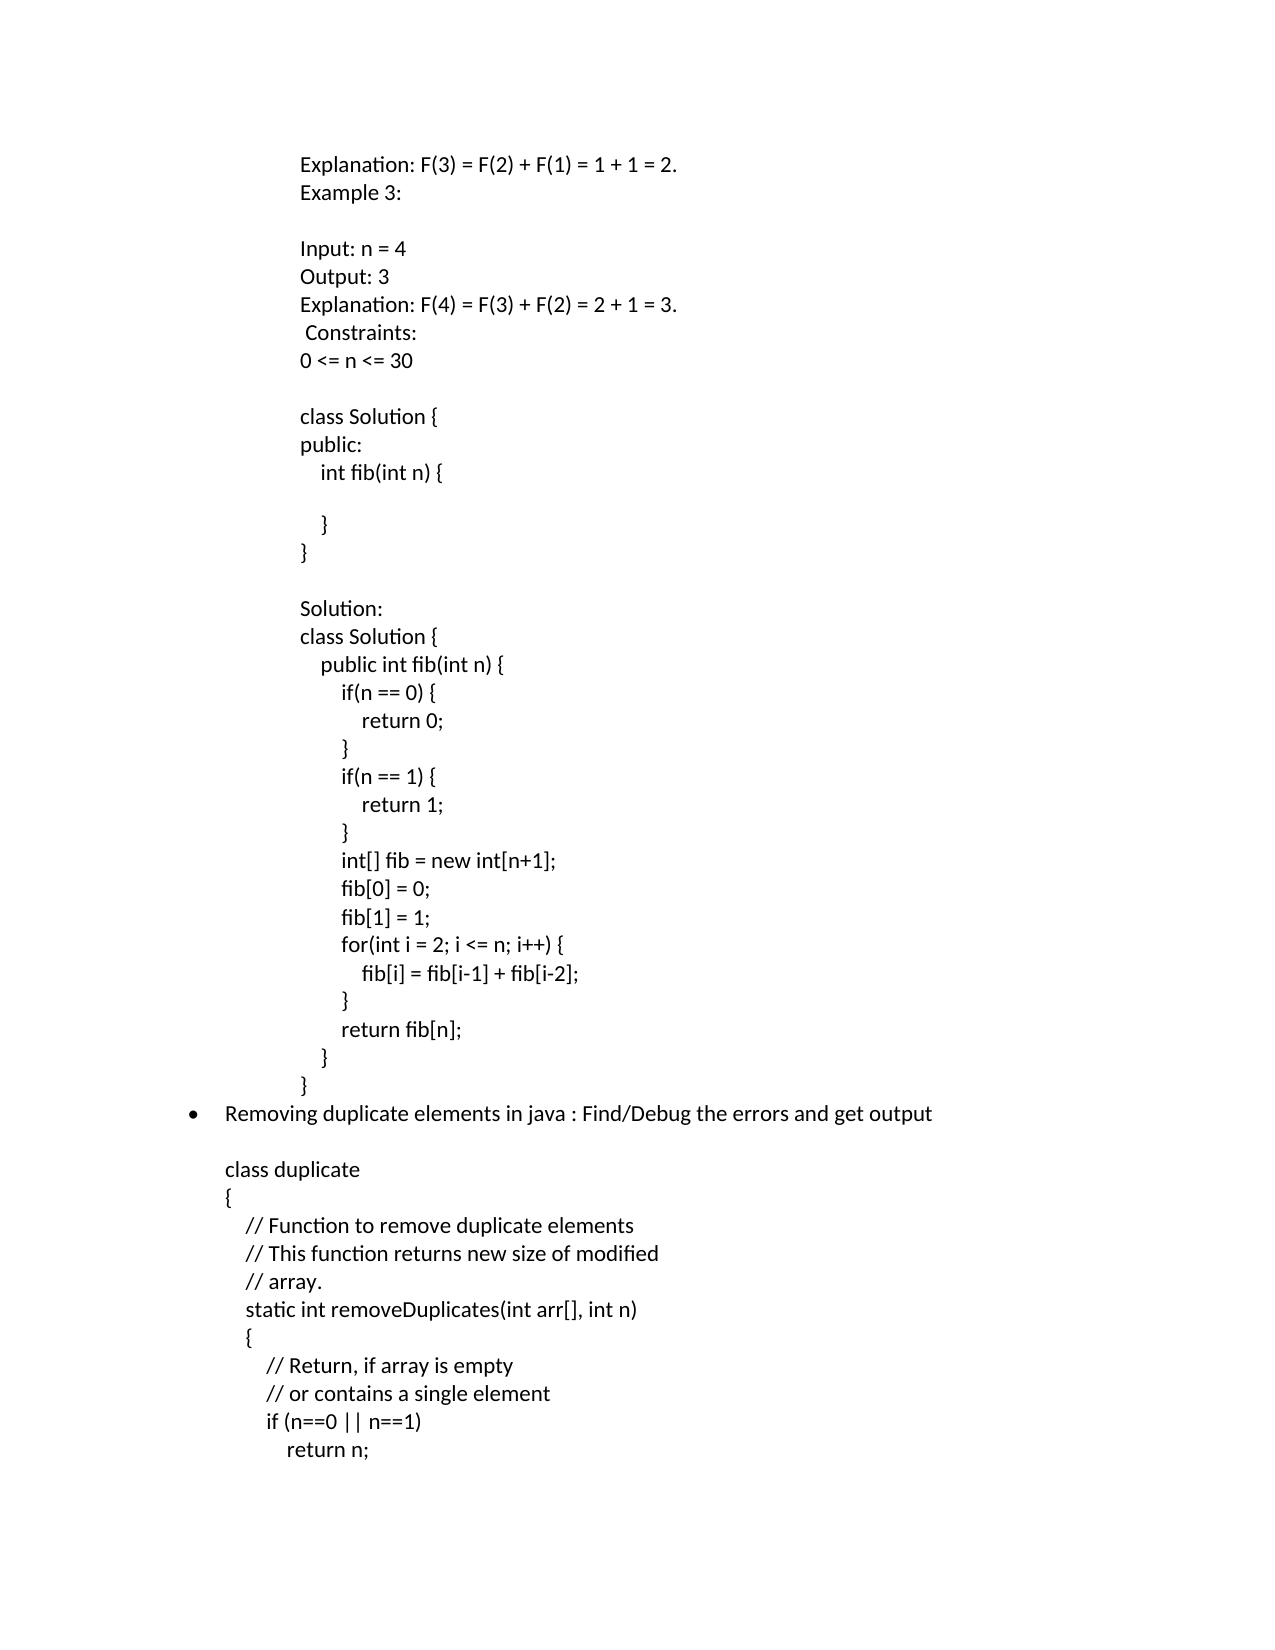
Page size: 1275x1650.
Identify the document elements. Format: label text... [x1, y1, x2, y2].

text for(int i = 2; i <= n; i++) { [300, 931, 1125, 959]
text Solution: [300, 594, 1125, 622]
text // This function returns new size of modified [225, 1239, 1125, 1267]
text Explanation: F(3) = F(2) + F(1) = 1 + 1 = 2. [300, 150, 1125, 178]
text Output: 3 [300, 262, 1125, 290]
text } [300, 510, 1125, 538]
text } [300, 734, 1125, 762]
text int[] fib = new int[n+1]; [300, 847, 1125, 874]
text // Return, if array is empty [225, 1351, 1125, 1379]
text static int removeDuplicates(int arr[], int n) [225, 1295, 1125, 1323]
text Input: n = 4 [300, 234, 1125, 262]
text class duplicate [225, 1155, 1125, 1183]
text } [300, 1071, 1125, 1099]
text return 0; [300, 706, 1125, 734]
text } [300, 538, 1125, 566]
list Removing duplicate elements in java : Find/Debug the errors and get output [187, 1099, 1125, 1127]
text return fib[n]; [300, 1015, 1125, 1043]
text // or contains a single element [225, 1379, 1125, 1407]
text if (n==0 || n==1) [225, 1407, 1125, 1435]
text if(n == 0) { [300, 678, 1125, 706]
text class Solution { [300, 402, 1125, 430]
text public int fib(int n) { [300, 650, 1125, 678]
text // Function to remove duplicate elements [225, 1211, 1125, 1239]
text } [300, 987, 1125, 1015]
text return 1; [300, 791, 1125, 818]
text } [300, 1043, 1125, 1071]
text int fib(int n) { [300, 458, 1125, 486]
text Constraints: [300, 318, 1125, 346]
text fib[i] = fib[i-1] + fib[i-2]; [300, 959, 1125, 987]
text fib[1] = 1; [300, 903, 1125, 931]
text fib[0] = 0; [300, 874, 1125, 903]
text public: [300, 430, 1125, 458]
text Example 3: [300, 178, 1125, 206]
text 0 <= n <= 30 [300, 346, 1125, 374]
text Explanation: F(4) = F(3) + F(2) = 2 + 1 = 3. [300, 290, 1125, 318]
text // array. [225, 1267, 1125, 1295]
text class Solution { [300, 622, 1125, 650]
text return n; [225, 1435, 1125, 1463]
text if(n == 1) { [300, 762, 1125, 791]
text } [300, 818, 1125, 847]
text { [225, 1323, 1125, 1351]
text { [225, 1183, 1125, 1211]
